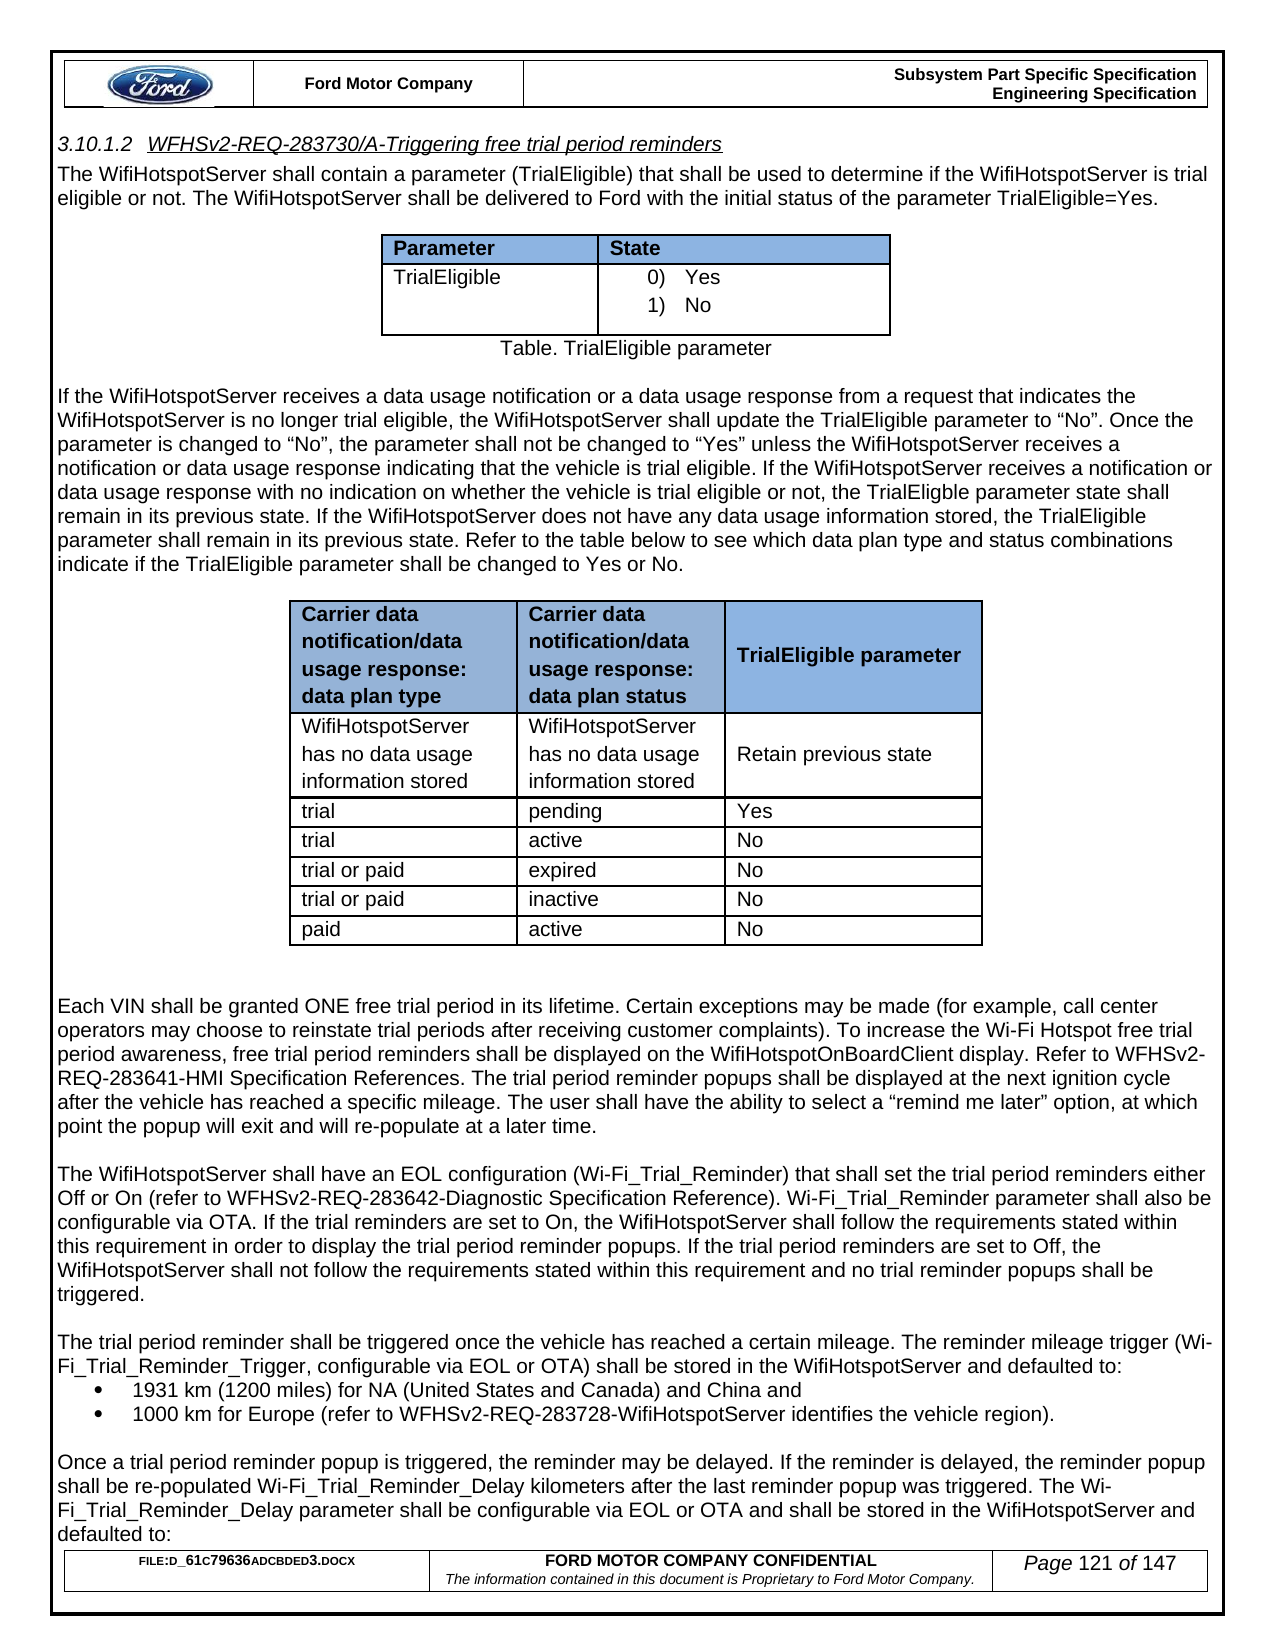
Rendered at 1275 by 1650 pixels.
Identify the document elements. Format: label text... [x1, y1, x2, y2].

text If the WifiHotspotServer receives a data usage notification or a data usage response from a request that indicates the WifiHotspotServer is no longer trial eligible, the WifiHotspotServer shall update the TrialEligible parameter to “No”. Once the parameter is changed to “No”, the parameter shall not be changed to “Yes” unless the WifiHotspotServer receives a notification or data usage response indicating that the vehicle is trial eligible. If the WifiHotspotServer receives a notification or data usage response with no indication on whether the vehicle is trial eligible or not, the TrialEligble parameter state shall remain in its previous state. If the WifiHotspotServer does not have any data usage information stored, the TrialEligible parameter shall remain in its previous state. Refer to the table below to see which data plan type and status combinations indicate if the TrialEligible parameter shall be changed to Yes or No. [57, 384, 1215, 576]
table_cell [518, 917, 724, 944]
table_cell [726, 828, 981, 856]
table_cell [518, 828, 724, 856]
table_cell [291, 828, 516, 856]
text Each VIN shall be granted ONE free trial period in its lifetime. Certain exceptions may be made (for example, call center operators may choose to reinstate trial periods after receiving customer complaints). To increase the Wi-Fi Hotspot free trial period awareness, free trial period reminders shall be displayed on the WifiHotspotOnBoardClient display. Refer to WFHSv2-REQ-283641-HMI Specification References. The trial period reminder popups shall be displayed at the next ignition cycle after the vehicle has reached a specific mileage. The user shall have the ability to select a “remind me later” option, at which point the popup will exit and will re-populate at a later time. [57, 994, 1215, 1138]
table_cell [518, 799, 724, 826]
list 1000 km for Europe (refer to WFHSv2-REQ-283728-WifiHotspotServer identifies the vehicle region). [94, 1402, 1215, 1426]
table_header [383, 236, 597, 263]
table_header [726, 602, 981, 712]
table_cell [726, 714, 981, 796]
text Once a trial period reminder popup is triggered, the reminder may be delayed. If the reminder is delayed, the reminder popup shall be re-populated Wi-Fi_Trial_Reminder_Delay kilometers after the last reminder popup was triggered. The Wi-Fi_Trial_Reminder_Delay parameter shall be configurable via EOL or OTA and shall be stored in the WifiHotspotServer and defaulted to: [57, 1450, 1215, 1546]
list 1931 km (1200 miles) for NA (United States and Canada) and China and [94, 1378, 1215, 1402]
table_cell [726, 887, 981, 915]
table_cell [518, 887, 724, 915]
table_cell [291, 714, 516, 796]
text The WifiHotspotServer shall contain a parameter (TrialEligible) that shall be used to determine if the WifiHotspotServer is trial eligible or not. The WifiHotspotServer shall be delivered to Ford with the initial status of the parameter TrialEligible=Yes. [57, 162, 1215, 209]
text Table. TrialEligible parameter [57, 336, 1215, 360]
picture [103, 61, 215, 107]
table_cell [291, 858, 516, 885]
text The WifiHotspotServer shall have an EOL configuration (Wi-Fi_Trial_Reminder) that shall set the trial period reminders either Off or On (refer to WFHSv2-REQ-283642-Diagnostic Specification Reference). Wi-Fi_Trial_Reminder parameter shall also be configurable via OTA. If the trial reminders are set to On, the WifiHotspotServer shall follow the requirements stated within this requirement in order to display the trial period reminder popups. If the trial period reminders are set to Off, the WifiHotspotServer shall not follow the requirements stated within this requirement and no trial reminder popups shall be triggered. [57, 1162, 1215, 1306]
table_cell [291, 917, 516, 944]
subtitle WFHSv2-REQ-283730/A-Triggering free trial period reminders [57, 131, 1215, 155]
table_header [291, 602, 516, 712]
text The trial period reminder shall be triggered once the vehicle has reached a certain mileage. The reminder mileage trigger (Wi-Fi_Trial_Reminder_Trigger, configurable via EOL or OTA) shall be stored in the WifiHotspotServer and defaulted to: [57, 1330, 1215, 1378]
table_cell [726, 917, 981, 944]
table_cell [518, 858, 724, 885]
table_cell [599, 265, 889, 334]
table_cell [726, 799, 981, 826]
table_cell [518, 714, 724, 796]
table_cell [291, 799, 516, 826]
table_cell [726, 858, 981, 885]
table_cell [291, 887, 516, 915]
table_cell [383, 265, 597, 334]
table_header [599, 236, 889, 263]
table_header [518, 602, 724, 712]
